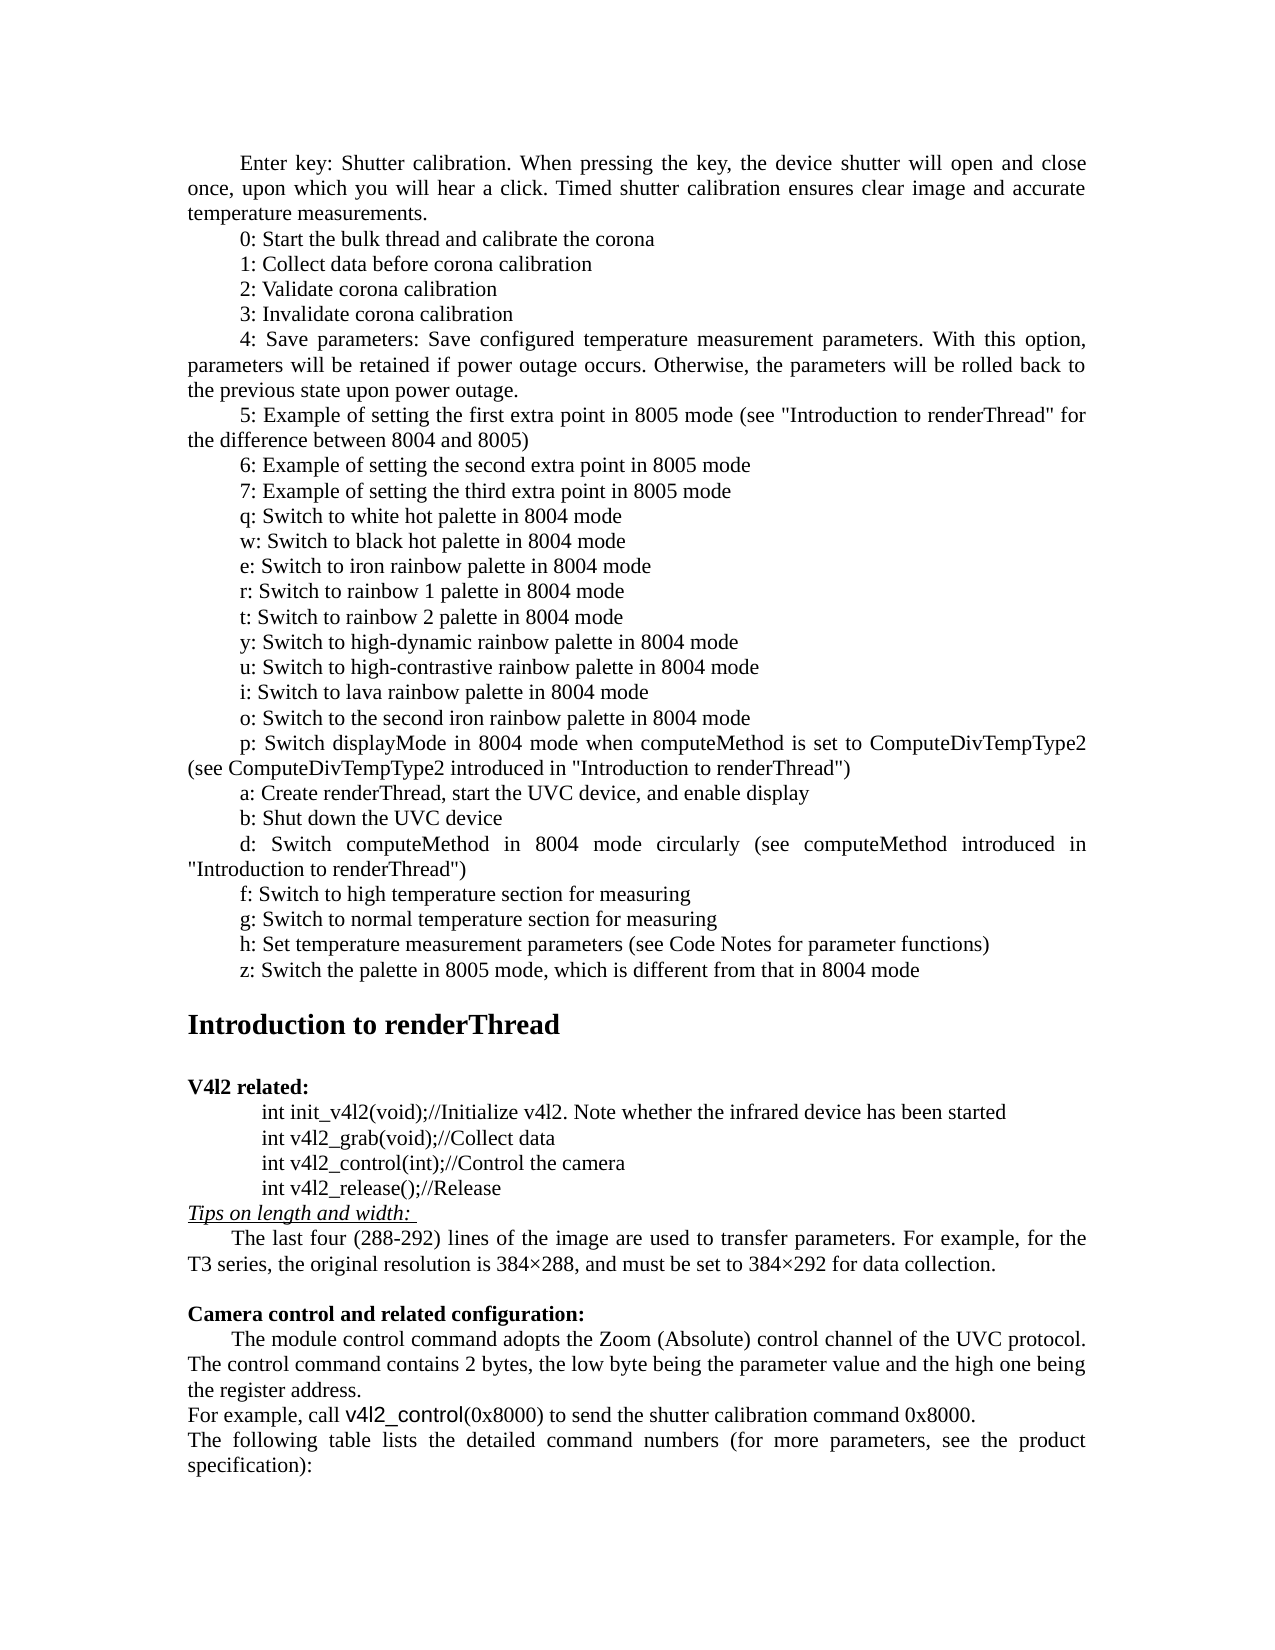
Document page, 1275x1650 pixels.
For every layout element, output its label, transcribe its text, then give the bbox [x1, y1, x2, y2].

text 1: Collect data before corona calibration [187, 251, 1087, 276]
text 4: Save parameters: Save configured temperature measurement parameters. With this option, parameters will be retained if power outage occurs. Otherwise, the parameters will be rolled back to the previous state upon power outage. [187, 326, 1087, 402]
text 2: Validate corona calibration [187, 276, 1087, 301]
text z: Switch the palette in 8005 mode, which is different from that in 8004 mode [187, 957, 1087, 982]
text u: Switch to high-contrastive rainbow palette in 8004 mode [187, 654, 1087, 679]
text q: Switch to white hot palette in 8004 mode [187, 503, 1087, 528]
text The following table lists the detailed command numbers (for more parameters, see the product specification): [187, 1427, 1087, 1478]
text The module control command adopts the Zoom (Absolute) control channel of the UVC protocol. The control command contains 2 bytes, the low byte being the parameter value and the high one being the register address. [187, 1326, 1087, 1402]
text g: Switch to normal temperature section for measuring [187, 906, 1087, 931]
text int v4l2_release();//Release [187, 1175, 1087, 1200]
text The last four (288-292) lines of the image are used to transfer parameters. For example, for the T3 series, the original resolution is 384×288, and must be set to 384×292 for data collection. [187, 1225, 1087, 1276]
text b: Shut down the UVC device [187, 805, 1087, 831]
text p: Switch displayMode in 8004 mode when computeMethod is set to ComputeDivTempType2 (see ComputeDivTempType2 introduced in "Introduction to renderThread") [187, 730, 1087, 780]
text Camera control and related configuration: [187, 1301, 1087, 1326]
text int init_v4l2(void);//Initialize v4l2. Note whether the infrared device has been started [187, 1099, 1087, 1124]
text 5: Example of setting the first extra point in 8005 mode (see "Introduction to renderThread" for the difference between 8004 and 8005) [187, 402, 1087, 452]
text d: Switch computeMethod in 8004 mode circularly (see computeMethod introduced in "Introduction to renderThread") [187, 831, 1087, 881]
text 6: Example of setting the second extra point in 8005 mode [187, 452, 1087, 478]
text 3: Invalidate corona calibration [187, 301, 1087, 326]
text t: Switch to rainbow 2 palette in 8004 mode [187, 604, 1087, 629]
text y: Switch to high-dynamic rainbow palette in 8004 mode [187, 629, 1087, 654]
text i: Switch to lava rainbow palette in 8004 mode [187, 679, 1087, 704]
text int v4l2_control(int);//Control the camera [187, 1150, 1087, 1175]
text e: Switch to iron rainbow palette in 8004 mode [187, 553, 1087, 578]
text 7: Example of setting the third extra point in 8005 mode [187, 478, 1087, 503]
text o: Switch to the second iron rainbow palette in 8004 mode [187, 704, 1087, 730]
text 0: Start the bulk thread and calibrate the corona [187, 226, 1087, 251]
text Tips on length and width: [187, 1200, 1087, 1225]
text r: Switch to rainbow 1 palette in 8004 mode [187, 578, 1087, 604]
text w: Switch to black hot palette in 8004 mode [187, 528, 1087, 553]
text Enter key: Shutter calibration. When pressing the key, the device shutter will open and close once, upon which you will hear a click. Timed shutter calibration ensures clear image and accurate temperature measurements. [187, 150, 1087, 226]
text V4l2 related: [187, 1074, 1087, 1099]
text int v4l2_grab(void);//Collect data [187, 1124, 1087, 1150]
text For example, call v4l2_control(0x8000) to send the shutter calibration command 0x8000. [187, 1402, 1087, 1427]
text a: Create renderThread, start the UVC device, and enable display [187, 780, 1087, 805]
text h: Set temperature measurement parameters (see Code Notes for parameter functions) [187, 931, 1087, 957]
text Introduction to renderThread [187, 1007, 1087, 1041]
text f: Switch to high temperature section for measuring [187, 881, 1087, 906]
